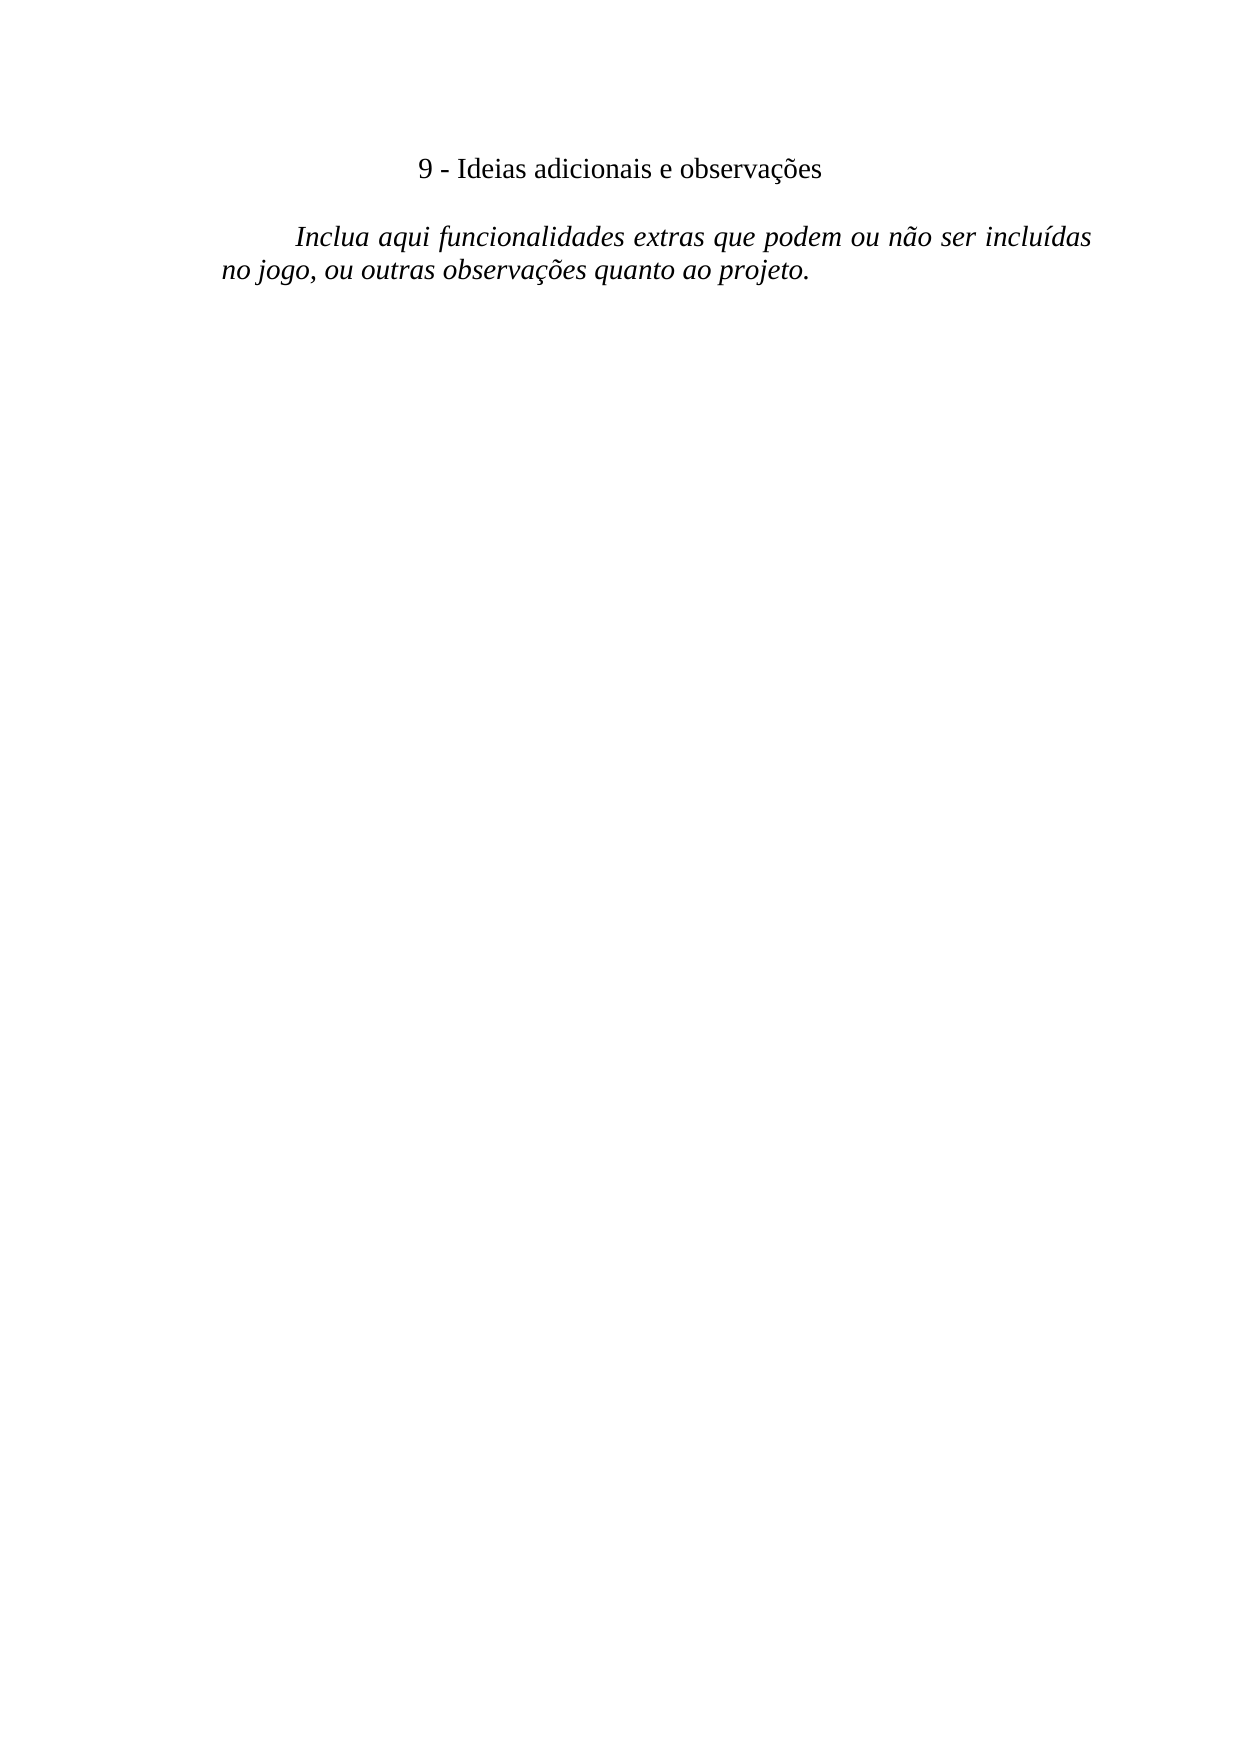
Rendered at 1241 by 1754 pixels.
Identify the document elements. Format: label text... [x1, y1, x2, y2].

text 9 - Ideias adicionais e observações [148, 152, 1092, 185]
text Inclua aqui funcionalidades extras que podem ou não ser incluídas no jogo, ou outras observações quanto ao projeto. [221, 219, 1092, 286]
